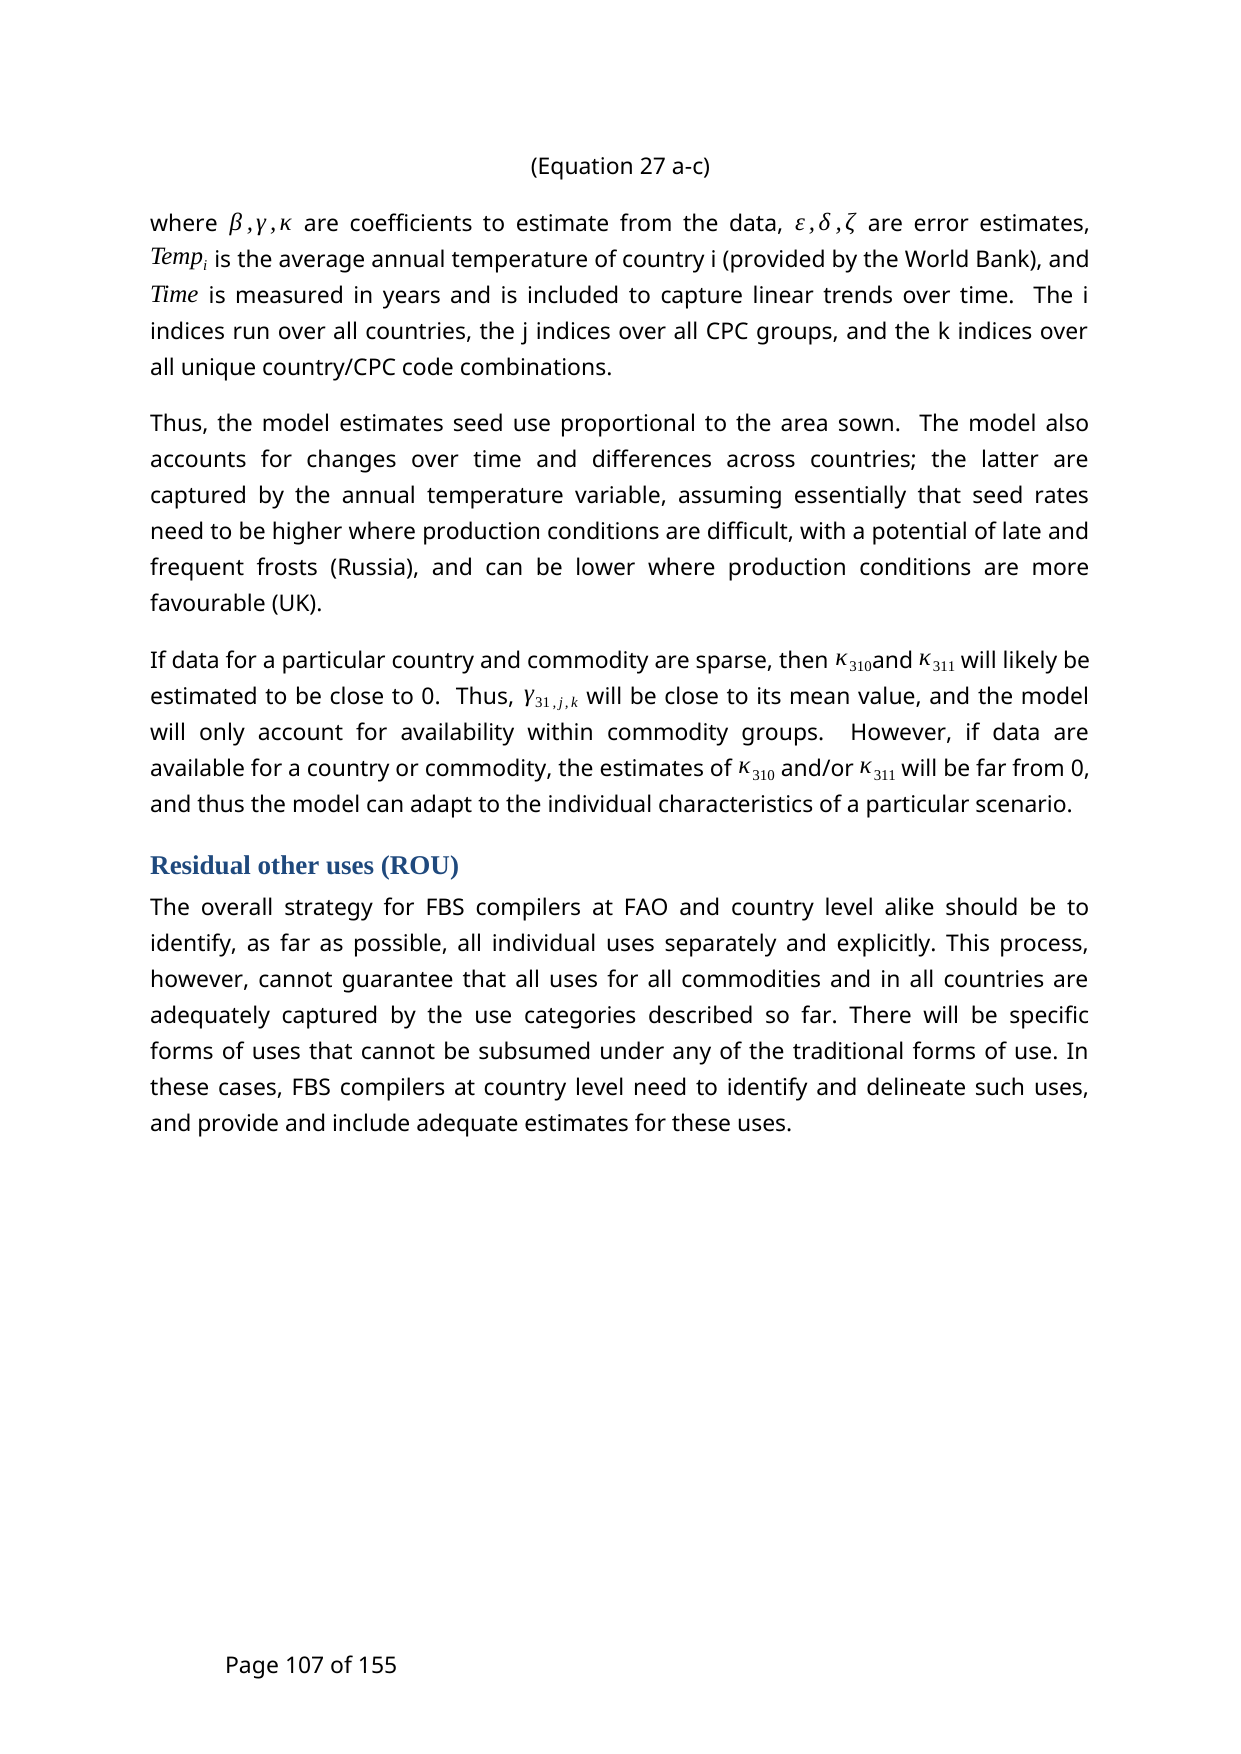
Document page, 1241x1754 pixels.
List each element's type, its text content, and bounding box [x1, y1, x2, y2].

text The overall strategy for FBS compilers at FAO and country level alike should be to identify, as far as possible, all individual uses separately and explicitly. This process, however, cannot guarantee that all uses for all commodities and in all countries are adequately captured by the use categories described so far. There will be specific forms of uses that cannot be subsumed under any of the traditional forms of use. In these cases, FBS compilers at country level need to identify and delineate such uses, and provide and include adequate estimates for these uses. [150, 891, 1090, 1138]
text Thus, the model estimates seed use proportional to the area sown. The model also accounts for changes over time and differences across countries; the latter are captured by the annual temperature variable, assuming essentially that seed rates need to be higher where production conditions are difficult, with a potential of late and frequent frosts (Russia), and can be lower where production conditions are more favourable (UK). [150, 407, 1090, 618]
text where are coefficients to estimate from the data, are error estimates, is the average annual temperature of country i (provided by the World Bank), and is measured in years and is included to capture linear trends over time. The i indices run over all countries, the j indices over all CPC groups, and the k indices over all unique country/CPC code combinations. [150, 207, 1090, 382]
text If data for a particular country and commodity are sparse, then and will likely be estimated to be close to 0. Thus, will be close to its mean value, and the model will only account for availability within commodity groups. However, if data are available for a country or commodity, the estimates of and/or will be far from 0, and thus the model can adapt to the individual characteristics of a particular scenario. [150, 644, 1090, 819]
subtitle Residual other uses (ROU) [150, 849, 1090, 880]
text (Equation 27 a-c) [150, 150, 1090, 181]
